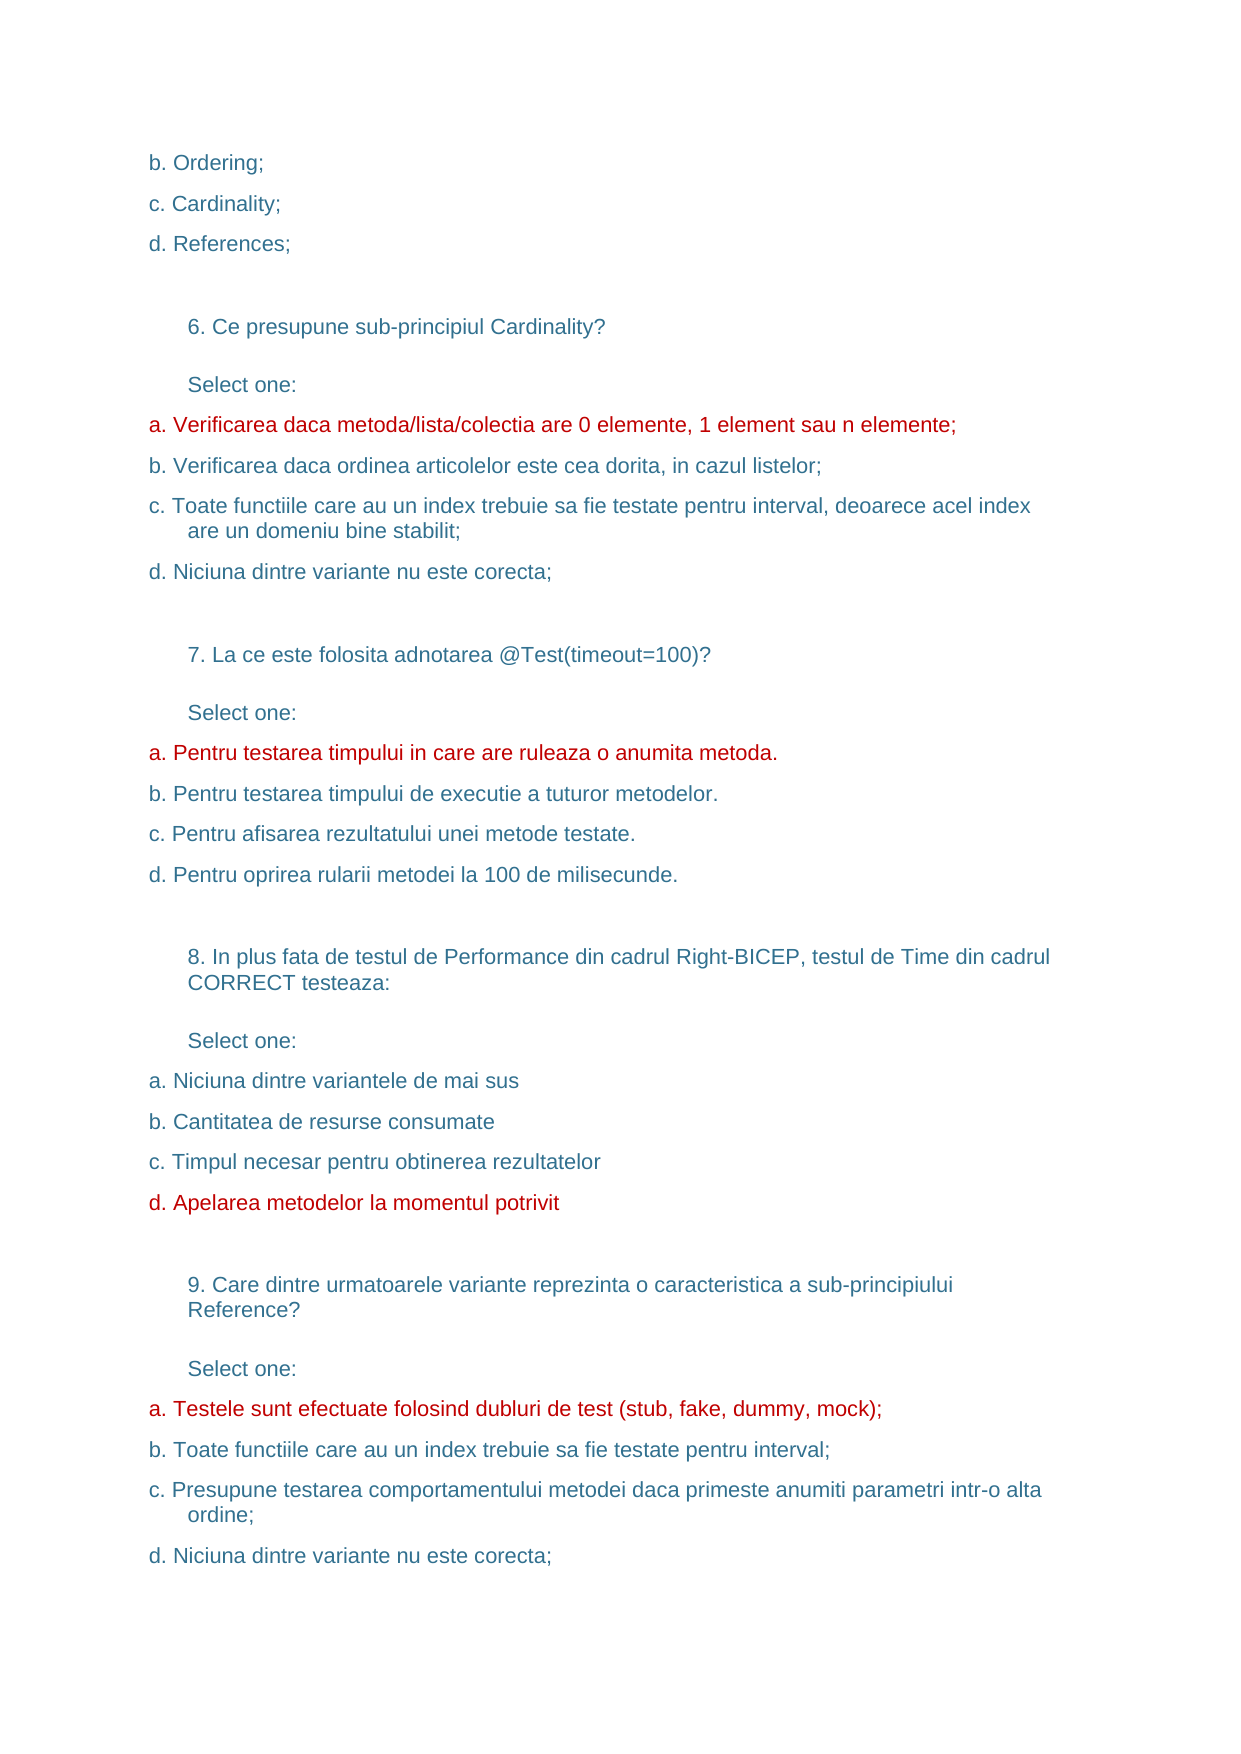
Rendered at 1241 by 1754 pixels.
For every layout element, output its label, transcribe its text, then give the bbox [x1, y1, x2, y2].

text d. References; [148, 231, 1053, 256]
text b. Pentru testarea timpului de executie a tuturor metodelor. [148, 781, 1053, 806]
text b. Ordering; [148, 150, 1053, 175]
text c. Timpul necesar pentru obtinerea rezultatelor [148, 1149, 1053, 1174]
text b. Cantitatea de resurse consumate [148, 1108, 1053, 1134]
text b. Toate functiile care au un index trebuie sa fie testate pentru interval; [148, 1436, 1053, 1462]
text Select one: [187, 1355, 1053, 1381]
text d. Niciuna dintre variante nu este corecta; [148, 1543, 1053, 1568]
text a. Verificarea daca metoda/lista/colectia are 0 elemente, 1 element sau n elemente; [148, 412, 1053, 437]
text a. Pentru testarea timpului in care are ruleaza o anumita metoda. [148, 740, 1053, 765]
text d. Niciuna dintre variante nu este corecta; [148, 559, 1053, 584]
text Select one: [187, 699, 1053, 725]
text a. Niciuna dintre variantele de mai sus [148, 1068, 1053, 1093]
text c. Presupune testarea comportamentului metodei daca primeste anumiti parametri intr-o alta ordine; [148, 1477, 1053, 1527]
text Select one: [187, 1027, 1053, 1053]
list In plus fata de testul de Performance din cadrul Right-BICEP, testul de Time din cadrul CORRECT testeaza: [187, 944, 1053, 995]
text c. Cardinality; [148, 191, 1053, 216]
text d. Pentru oprirea rularii metodei la 100 de milisecunde. [148, 862, 1053, 887]
list Care dintre urmatoarele variante reprezinta o caracteristica a sub-principiului Reference? [187, 1272, 1053, 1323]
text Select one: [187, 372, 1053, 397]
list La ce este folosita adnotarea @Test(timeout=100)? [187, 642, 1053, 667]
text a. Testele sunt efectuate folosind dubluri de test (stub, fake, dummy, mock); [148, 1396, 1053, 1421]
text c. Pentru afisarea rezultatului unei metode testate. [148, 821, 1053, 846]
text c. Toate functiile care au un index trebuie sa fie testate pentru interval, deoarece acel index are un domeniu bine stabilit; [148, 493, 1053, 544]
text b. Verificarea daca ordinea articolelor este cea dorita, in cazul listelor; [148, 453, 1053, 478]
list Ce presupune sub-principiul Cardinality? [187, 314, 1053, 339]
text d. Apelarea metodelor la momentul potrivit [148, 1189, 1053, 1215]
